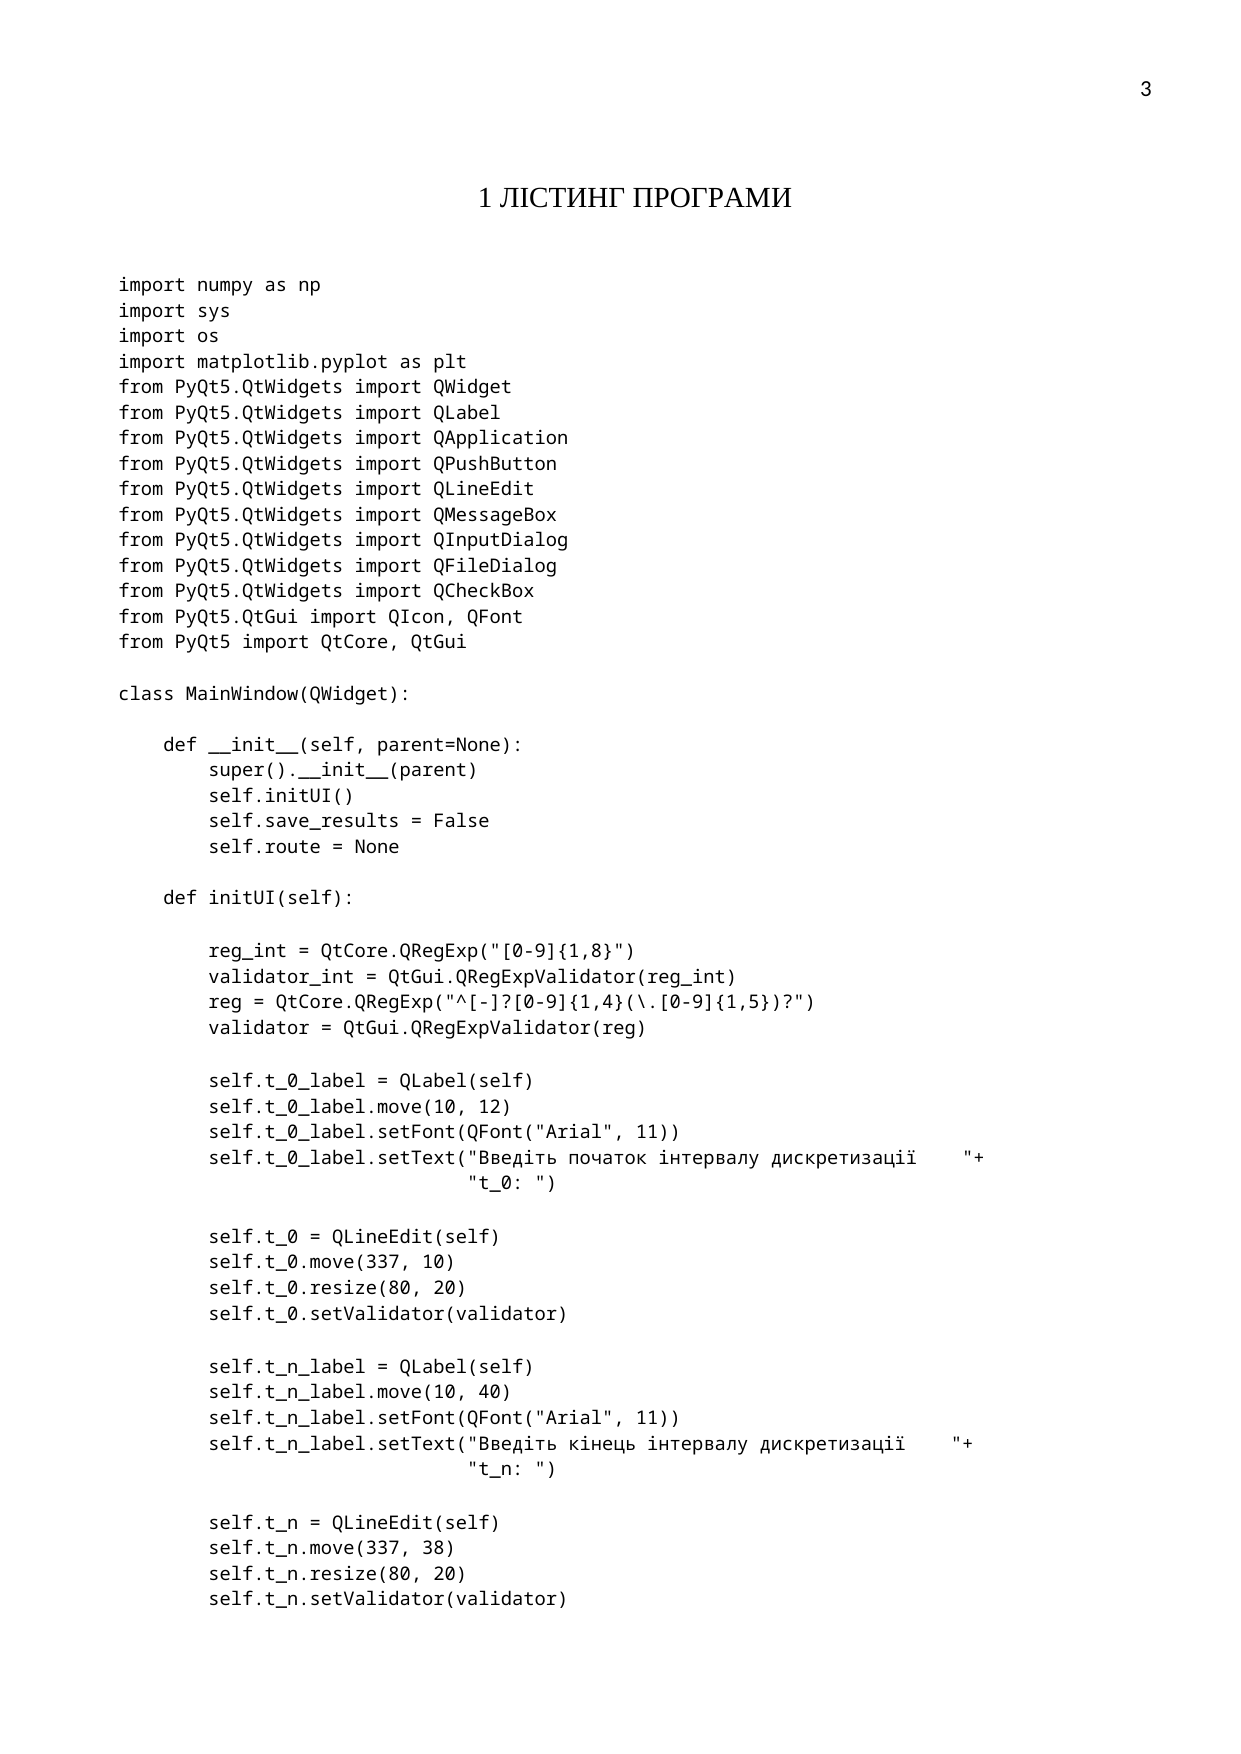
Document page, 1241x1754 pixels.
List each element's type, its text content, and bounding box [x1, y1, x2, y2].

text def initUI(self): [118, 884, 1152, 909]
text "t_0: ") [118, 1170, 1152, 1195]
text self.t_0 = QLineEdit(self) [118, 1223, 1152, 1249]
text validator = QtGui.QRegExpValidator(reg) [118, 1014, 1152, 1039]
text from PyQt5.QtWidgets import QApplication [118, 424, 1152, 450]
text self.t_n_label.setText("Введіть кінець інтервалу дискретизації "+ [118, 1430, 1152, 1455]
text self.t_n = QLineEdit(self) [118, 1509, 1152, 1534]
text validator_int = QtGui.QRegExpValidator(reg_int) [118, 963, 1152, 988]
text from PyQt5 import QtCore, QtGui [118, 629, 1152, 654]
text self.t_0_label = QLabel(self) [118, 1068, 1152, 1093]
text self.t_n_label.move(10, 40) [118, 1379, 1152, 1404]
text reg_int = QtCore.QRegExp("[0-9]{1,8}") [118, 937, 1152, 963]
text self.route = None [118, 833, 1152, 858]
text from PyQt5.QtWidgets import QMessageBox [118, 501, 1152, 527]
text self.t_0_label.move(10, 12) [118, 1093, 1152, 1119]
text self.t_0.resize(80, 20) [118, 1274, 1152, 1300]
text def __init__(self, parent=None): [118, 731, 1152, 756]
text import matplotlib.pyplot as plt [118, 348, 1152, 373]
text from PyQt5.QtGui import QIcon, QFont [118, 603, 1152, 629]
text import sys [118, 297, 1152, 322]
text self.t_0.setValidator(validator) [118, 1300, 1152, 1325]
text from PyQt5.QtWidgets import QWidget [118, 373, 1152, 399]
text self.t_0.move(337, 10) [118, 1249, 1152, 1274]
text reg = QtCore.QRegExp("^[-]?[0-9]{1,4}(\.[0-9]{1,5})?") [118, 988, 1152, 1014]
text self.t_n.resize(80, 20) [118, 1560, 1152, 1586]
text from PyQt5.QtWidgets import QFileDialog [118, 552, 1152, 578]
text from PyQt5.QtWidgets import QLabel [118, 399, 1152, 424]
text from PyQt5.QtWidgets import QInputDialog [118, 527, 1152, 552]
text import os [118, 322, 1152, 348]
text self.initUI() [118, 782, 1152, 807]
text self.t_n.setValidator(validator) [118, 1586, 1152, 1611]
text from PyQt5.QtWidgets import QPushButton [118, 450, 1152, 476]
text self.t_n_label = QLabel(self) [118, 1353, 1152, 1379]
subtitle 1 ЛІСТИНГ ПРОГРАМИ [118, 180, 1152, 213]
text self.t_0_label.setText("Введіть початок інтервалу дискретизації "+ [118, 1144, 1152, 1170]
text from PyQt5.QtWidgets import QLineEdit [118, 476, 1152, 501]
text class MainWindow(QWidget): [118, 680, 1152, 705]
text super().__init__(parent) [118, 756, 1152, 782]
text "t_n: ") [118, 1455, 1152, 1481]
text self.t_n_label.setFont(QFont("Arial", 11)) [118, 1404, 1152, 1430]
text from PyQt5.QtWidgets import QCheckBox [118, 578, 1152, 603]
text self.save_results = False [118, 807, 1152, 833]
text import numpy as np [118, 271, 1152, 297]
text self.t_n.move(337, 38) [118, 1534, 1152, 1560]
text self.t_0_label.setFont(QFont("Arial", 11)) [118, 1119, 1152, 1144]
